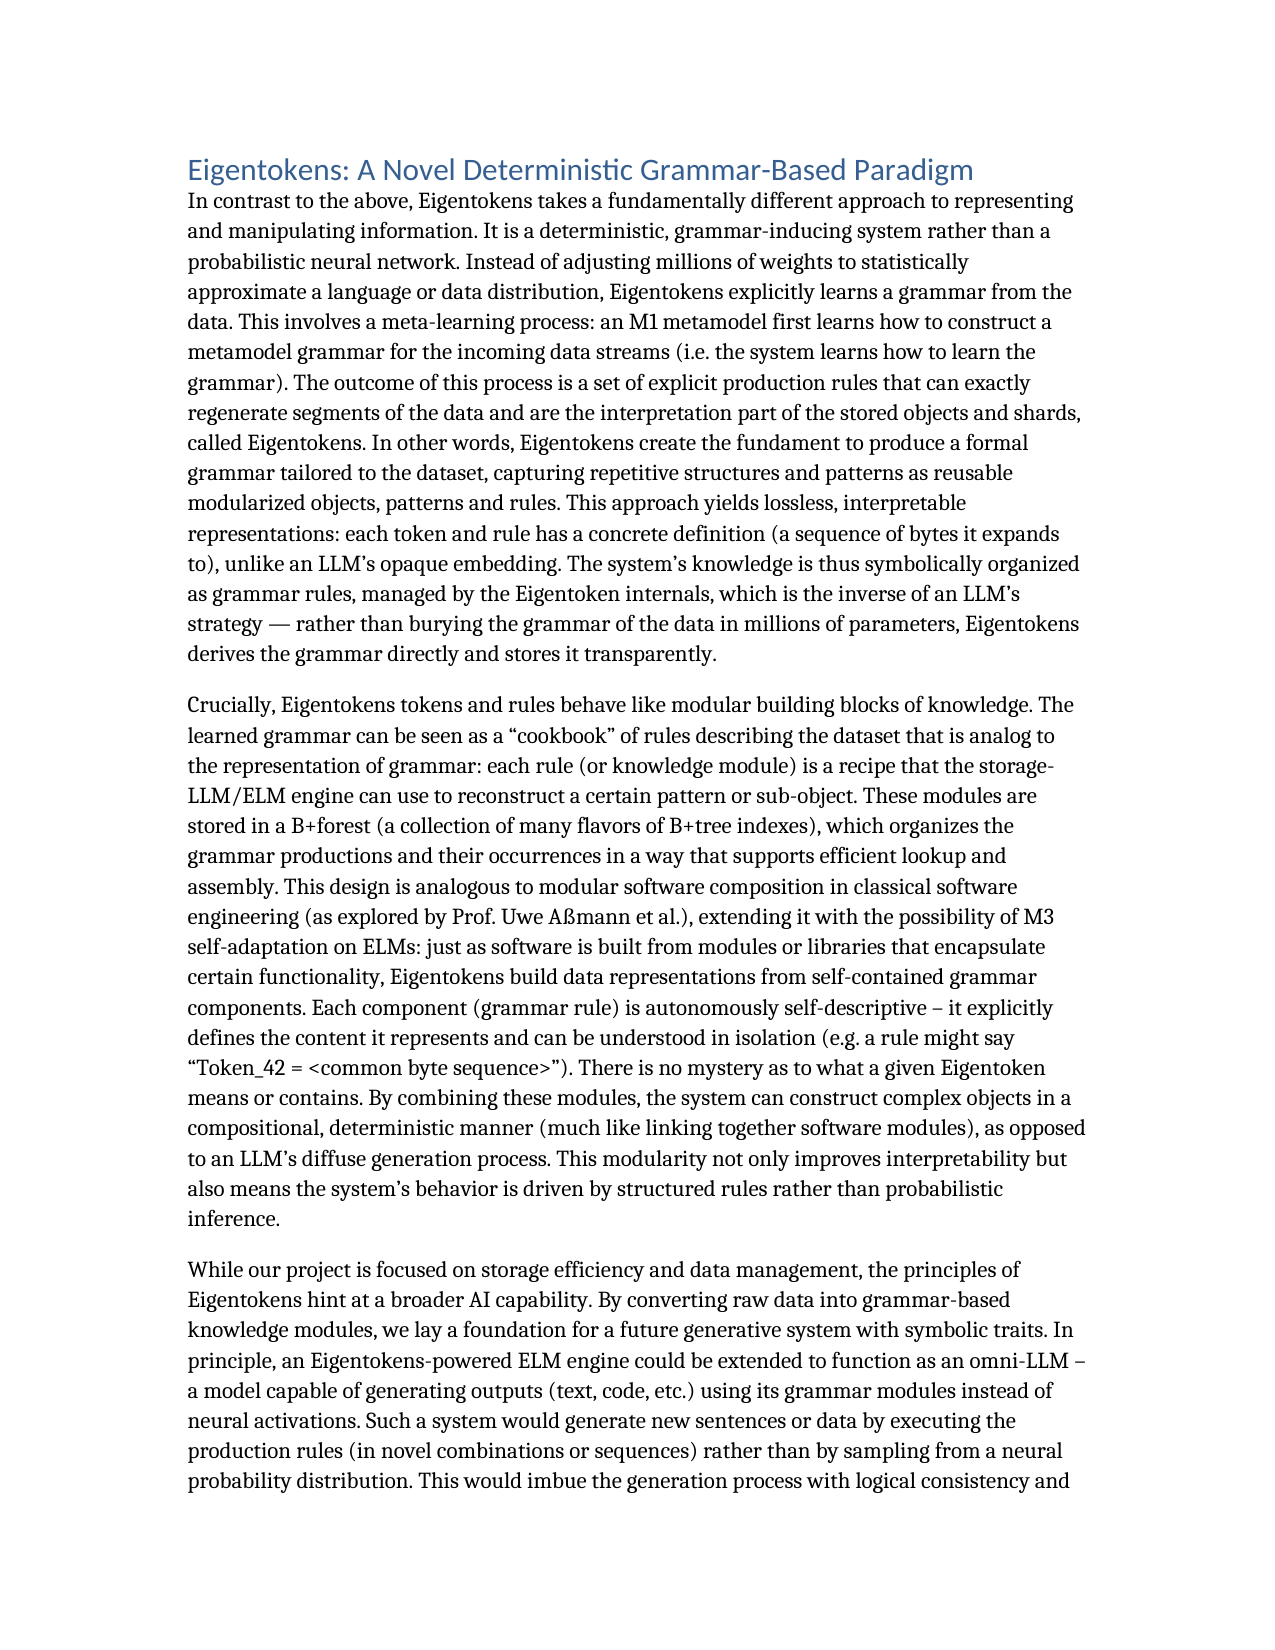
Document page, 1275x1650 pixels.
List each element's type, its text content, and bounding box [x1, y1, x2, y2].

text In contrast to the above, Eigentokens takes a fundamentally different approach to representing and manipulating information. It is a deterministic, grammar-inducing system rather than a probabilistic neural network. Instead of adjusting millions of weights to statistically approximate a language or data distribution, Eigentokens explicitly learns a grammar from the data. This involves a meta-learning process: an M1 metamodel first learns how to construct a metamodel grammar for the incoming data streams (i.e. the system learns how to learn the grammar). The outcome of this process is a set of explicit production rules that can exactly regenerate segments of the data and are the interpretation part of the stored objects and shards, called Eigentokens. In other words, Eigentokens create the fundament to produce a formal grammar tailored to the dataset, capturing repetitive structures and patterns as reusable modularized objects, patterns and rules. This approach yields lossless, interpretable representations: each token and rule has a concrete definition (a sequence of bytes it expands to), unlike an LLM’s opaque embedding. The system’s knowledge is thus symbolically organized as grammar rules, managed by the Eigentoken internals, which is the inverse of an LLM’s strategy — rather than burying the grammar of the data in millions of parameters, Eigentokens derives the grammar directly and stores it transparently. [187, 188, 1087, 668]
text Crucially, Eigentokens tokens and rules behave like modular building blocks of knowledge. The learned grammar can be seen as a “cookbook” of rules describing the dataset that is analog to the representation of grammar: each rule (or knowledge module) is a recipe that the storage-LLM/ELM engine can use to reconstruct a certain pattern or sub-object. These modules are stored in a B+forest (a collection of many flavors of B+tree indexes), which organizes the grammar productions and their occurrences in a way that supports efficient lookup and assembly. This design is analogous to modular software composition in classical software engineering (as explored by Prof. Uwe Aßmann et al.), extending it with the possibility of M3 self-adaptation on ELMs: just as software is built from modules or libraries that encapsulate certain functionality, Eigentokens build data representations from self-contained grammar components. Each component (grammar rule) is autonomously self-descriptive – it explicitly defines the content it represents and can be understood in isolation (e.g. a rule might say “Token_42 = <common byte sequence>”). There is no mystery as to what a given Eigentoken means or contains. By combining these modules, the system can construct complex objects in a compositional, deterministic manner (much like linking together software modules), as opposed to an LLM’s diffuse generation process. This modularity not only improves interpretability but also means the system’s behavior is driven by structured rules rather than probabilistic inference. [187, 692, 1087, 1232]
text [187, 1257, 1087, 1495]
subtitle Eigentokens: A Novel Deterministic Grammar-Based Paradigm [187, 150, 1087, 188]
